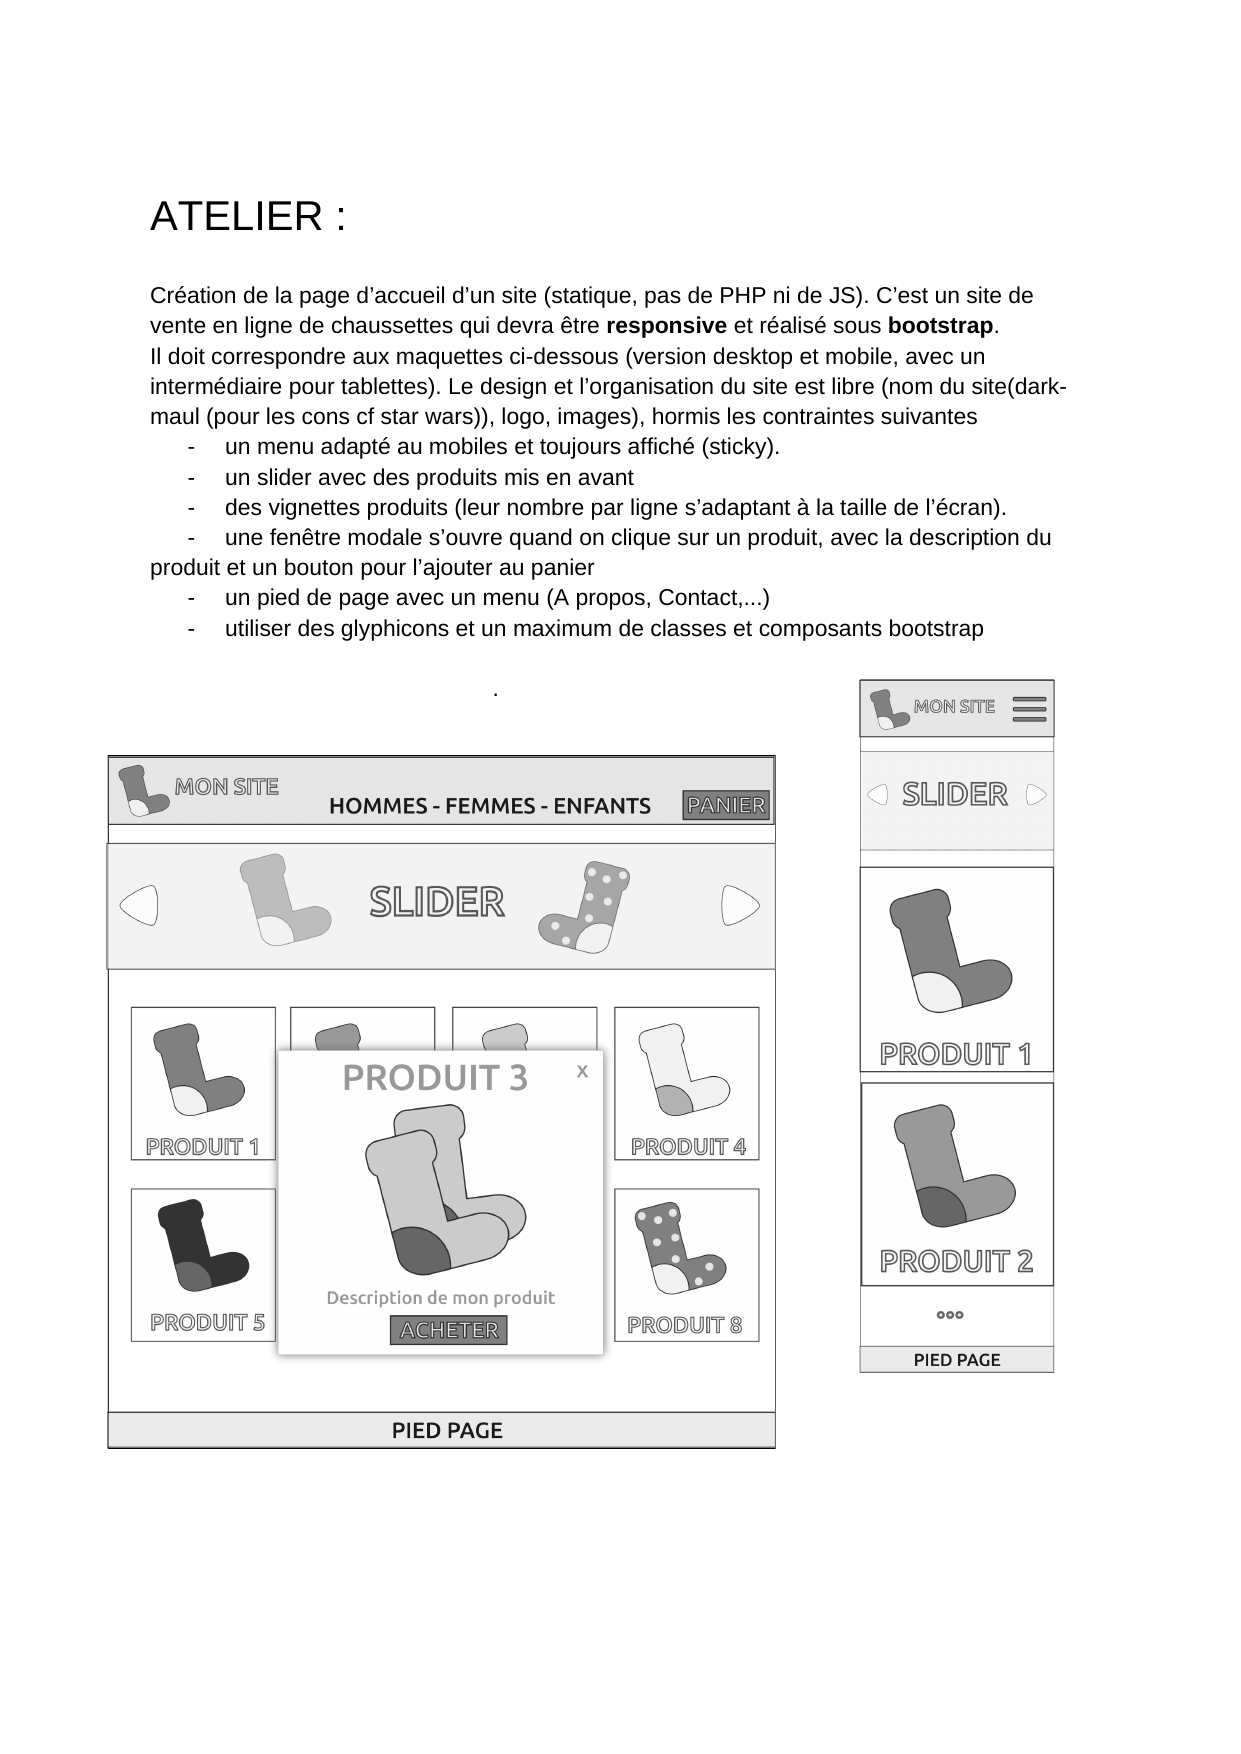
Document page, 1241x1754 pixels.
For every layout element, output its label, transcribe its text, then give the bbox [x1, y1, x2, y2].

list utiliser des glyphicons et un maximum de classes et composants bootstrap [187, 614, 1090, 641]
list un slider avec des produits mis en avant [187, 463, 1090, 490]
subtitle ATELIER : [150, 192, 1090, 239]
text Création de la page d’accueil d’un site (statique, pas de PHP ni de JS). C’est un site de vente en ligne de chaussettes qui devra être responsive et réalisé sous bootstrap. [150, 282, 1090, 339]
list une fenêtre modale s’ouvre quand on clique sur un produit, avec la description du [187, 524, 1090, 550]
text produit et un bouton pour l’ajouter au panier [150, 554, 1090, 581]
list un pied de page avec un menu (A propos, Contact,...) [187, 584, 1090, 611]
list un menu adapté au mobiles et toujours affiché (sticky). [187, 433, 1090, 460]
picture [859, 679, 1055, 1373]
text Il doit correspondre aux maquettes ci-dessous (version desktop et mobile, avec un intermédiaire pour tablettes). Le design et l’organisation du site est libre (nom du site(dark-maul (pour les cons cf star wars)), logo, images), hormis les contraintes suivantes [150, 343, 1090, 429]
list des vignettes produits (leur nombre par ligne s’adaptant à la taille de l’écran). [187, 494, 1090, 520]
picture [106, 755, 776, 1449]
text . [150, 675, 1090, 701]
